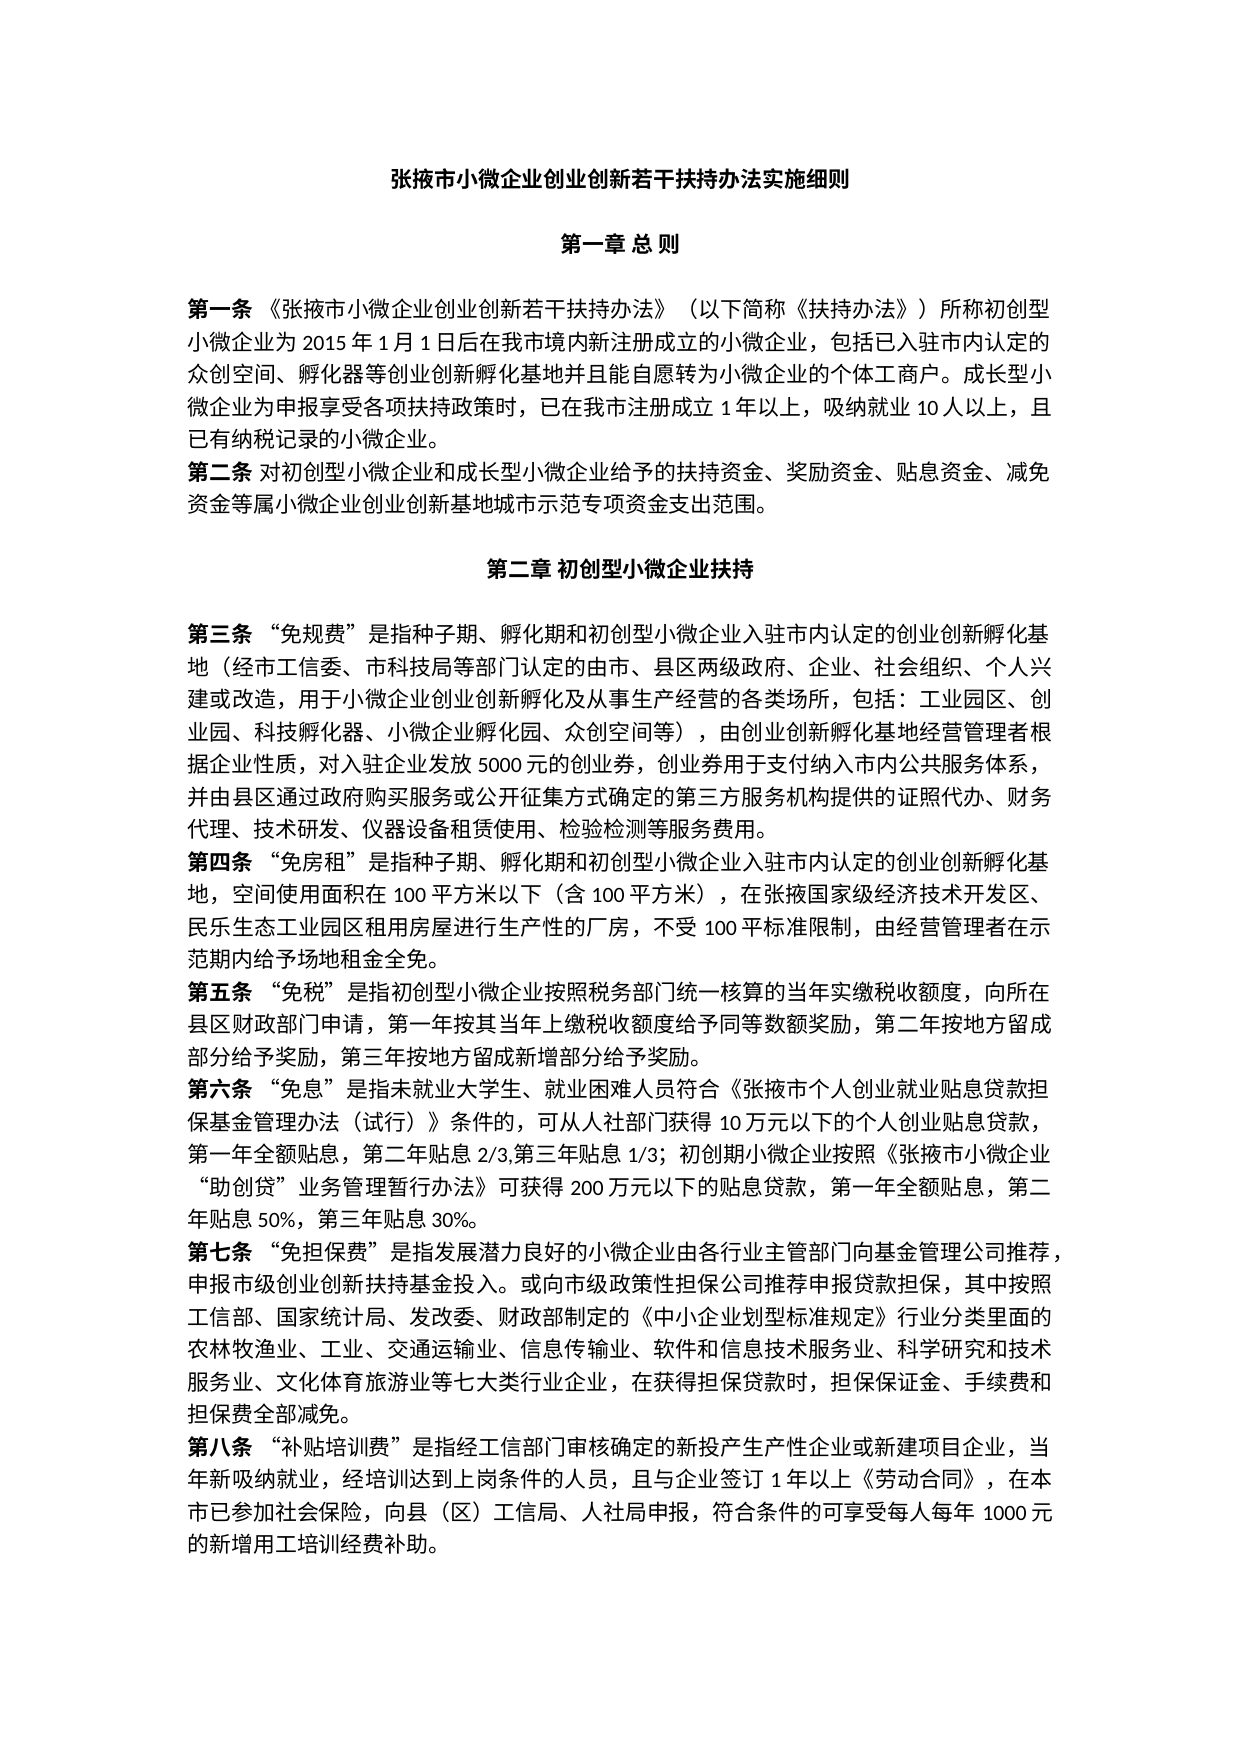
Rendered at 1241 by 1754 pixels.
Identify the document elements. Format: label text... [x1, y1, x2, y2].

text 第二条 对初创型小微企业和成长型小微企业给予的扶持资金、奖励资金、贴息资金、减免资金等属小微企业创业创新基地城市示范专项资金支出范围。 [187, 454, 1053, 519]
text 第一章 总 则 [187, 227, 1053, 259]
text 第二章 初创型小微企业扶持 [187, 552, 1053, 584]
text 第七条 “免担保费”是指发展潜力良好的小微企业由各行业主管部门向基金管理公司推荐，申报市级创业创新扶持基金投入。或向市级政策性担保公司推荐申报贷款担保，其中按照工信部、国家统计局、发改委、财政部制定的《中小企业划型标准规定》行业分类里面的农林牧渔业、工业、交通运输业、信息传输业、软件和信息技术服务业、科学研究和技术服务业、文化体育旅游业等七大类行业企业，在获得担保贷款时，担保保证金、手续费和担保费全部减免。 [187, 1234, 1053, 1429]
text 第六条 “免息”是指未就业大学生、就业困难人员符合《张掖市个人创业就业贴息贷款担保基金管理办法（试行）》条件的，可从人社部门获得10万元以下的个人创业贴息贷款，第一年全额贴息，第二年贴息2/3,第三年贴息1/3；初创期小微企业按照《张掖市小微企业“助创贷”业务管理暂行办法》可获得200万元以下的贴息贷款，第一年全额贴息，第二年贴息50%，第三年贴息30%。 [187, 1072, 1053, 1234]
text 第三条 “免规费”是指种子期、孵化期和初创型小微企业入驻市内认定的创业创新孵化基地（经市工信委、市科技局等部门认定的由市、县区两级政府、企业、社会组织、个人兴建或改造，用于小微企业创业创新孵化及从事生产经营的各类场所，包括：工业园区、创业园、科技孵化器、小微企业孵化园、众创空间等），由创业创新孵化基地经营管理者根据企业性质，对入驻企业发放5000元的创业券，创业券用于支付纳入市内公共服务体系，并由县区通过政府购买服务或公开征集方式确定的第三方服务机构提供的证照代办、财务代理、技术研发、仪器设备租赁使用、检验检测等服务费用。 [187, 617, 1053, 844]
text 第五条 “免税”是指初创型小微企业按照税务部门统一核算的当年实缴税收额度，向所在县区财政部门申请，第一年按其当年上缴税收额度给予同等数额奖励，第二年按地方留成部分给予奖励，第三年按地方留成新增部分给予奖励。 [187, 974, 1053, 1072]
text 张掖市小微企业创业创新若干扶持办法实施细则 [187, 162, 1053, 194]
text 第八条 “补贴培训费”是指经工信部门审核确定的新投产生产性企业或新建项目企业，当年新吸纳就业，经培训达到上岗条件的人员，且与企业签订1年以上《劳动合同》，在本市已参加社会保险，向县（区）工信局、人社局申报，符合条件的可享受每人每年1000元的新增用工培训经费补助。 [187, 1429, 1053, 1559]
text 第四条 “免房租”是指种子期、孵化期和初创型小微企业入驻市内认定的创业创新孵化基地，空间使用面积在100平方米以下（含100平方米），在张掖国家级经济技术开发区、民乐生态工业园区租用房屋进行生产性的厂房，不受100平标准限制，由经营管理者在示范期内给予场地租金全免。 [187, 844, 1053, 974]
text 第一条 《张掖市小微企业创业创新若干扶持办法》（以下简称《扶持办法》）所称初创型小微企业为2015年1月1日后在我市境内新注册成立的小微企业，包括已入驻市内认定的众创空间、孵化器等创业创新孵化基地并且能自愿转为小微企业的个体工商户。成长型小微企业为申报享受各项扶持政策时，已在我市注册成立1年以上，吸纳就业10人以上，且已有纳税记录的小微企业。 [187, 292, 1053, 454]
